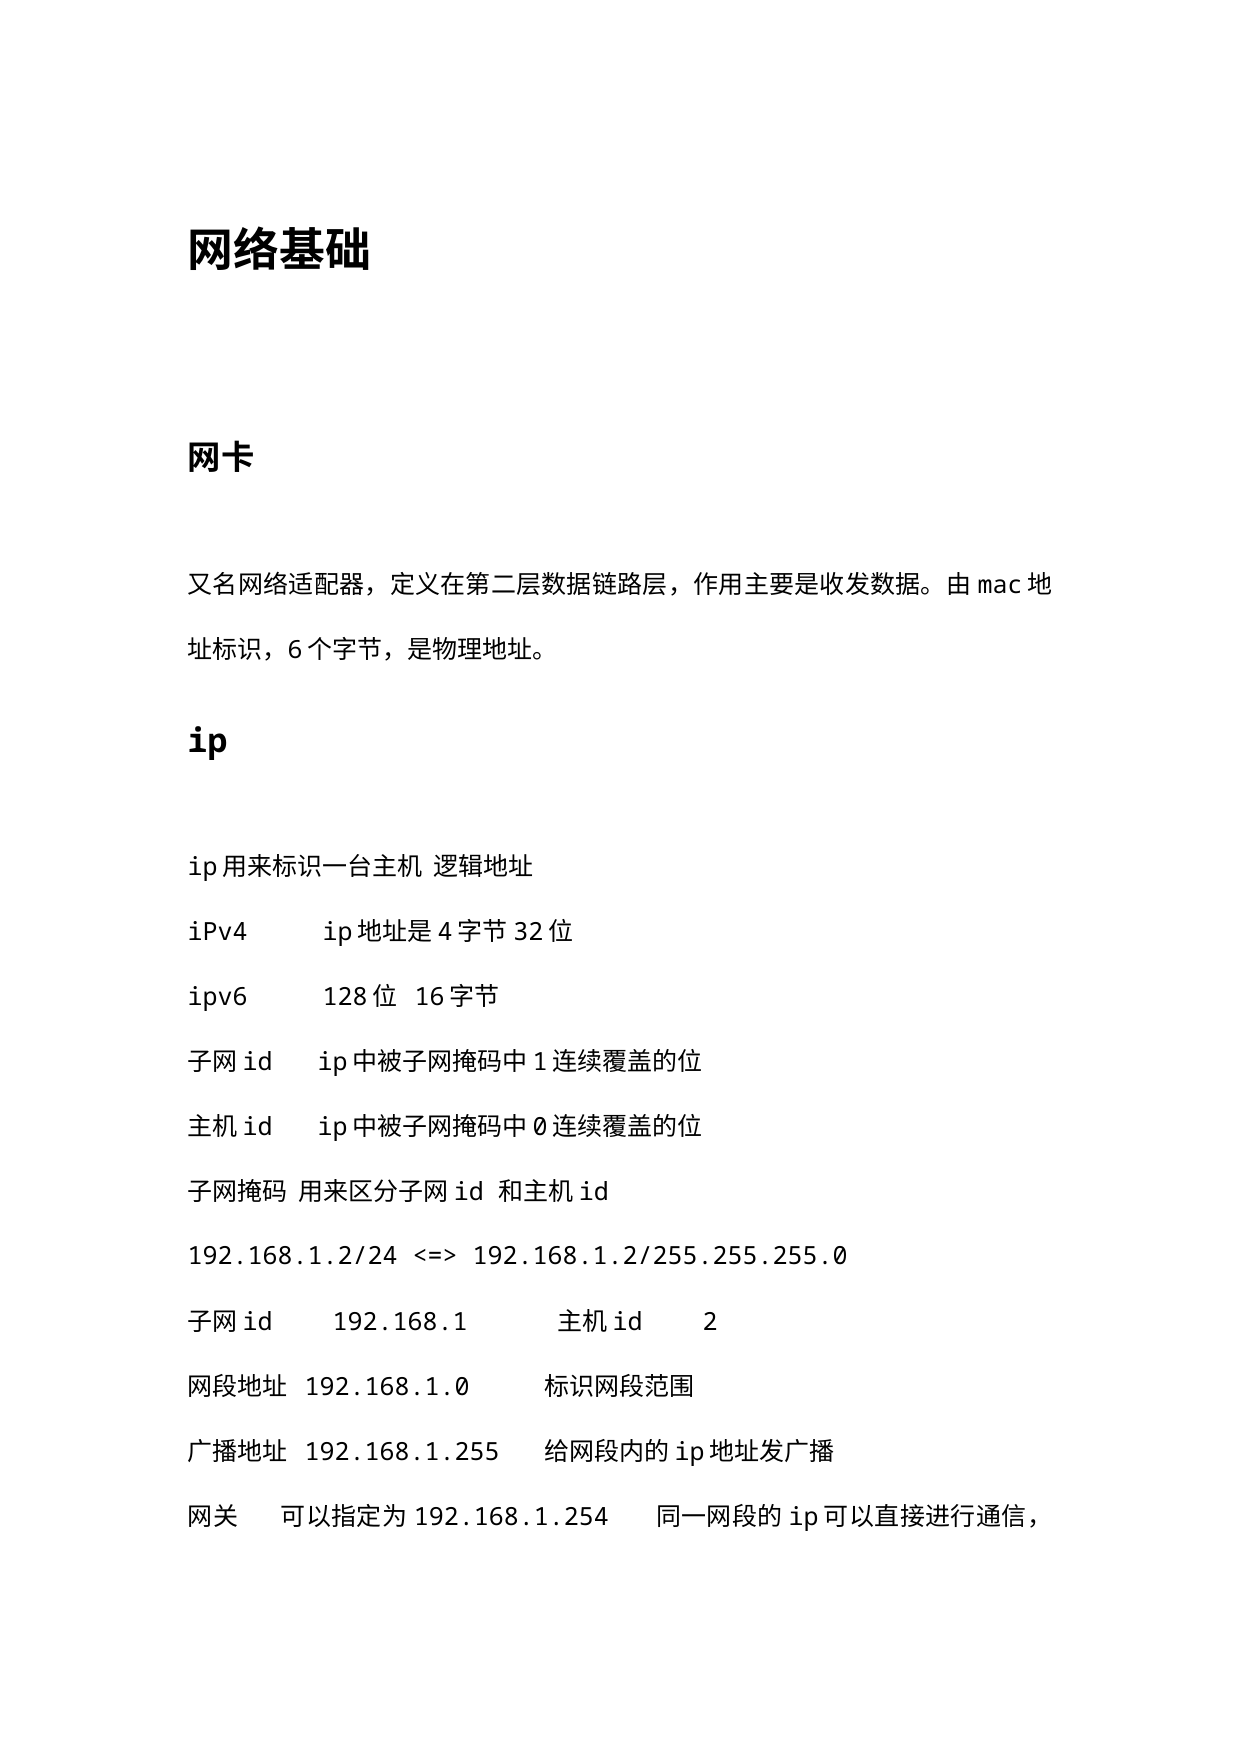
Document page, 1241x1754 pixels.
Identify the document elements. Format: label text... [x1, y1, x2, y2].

text ip用来标识一台主机 逻辑地址 [187, 832, 1053, 897]
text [187, 1482, 1053, 1547]
text 子网掩码 用来区分子网id 和主机id [187, 1157, 1053, 1222]
text 广播地址 192.168.1.255 给网段内的ip地址发广播 [187, 1417, 1053, 1482]
text 主机id ip中被子网掩码中0连续覆盖的位 [187, 1092, 1053, 1157]
text 192.168.1.2/24 <=> 192.168.1.2/255.255.255.0 [187, 1222, 1053, 1287]
text iPv4 ip地址是4字节 32位 [187, 897, 1053, 962]
text 子网id 192.168.1 主机id 2 [187, 1287, 1053, 1352]
text ipv6 128位 16字节 [187, 962, 1053, 1027]
text 又名网络适配器，定义在第二层数据链路层，作用主要是收发数据。由mac地址标识，6个字节，是物理地址。 [187, 550, 1053, 680]
subtitle ip [187, 707, 1053, 772]
text 子网id ip中被子网掩码中1连续覆盖的位 [187, 1027, 1053, 1092]
text 网段地址 192.168.1.0 标识网段范围 [187, 1352, 1053, 1417]
subtitle 网络基础 [187, 197, 1053, 295]
subtitle 网卡 [187, 423, 1053, 488]
